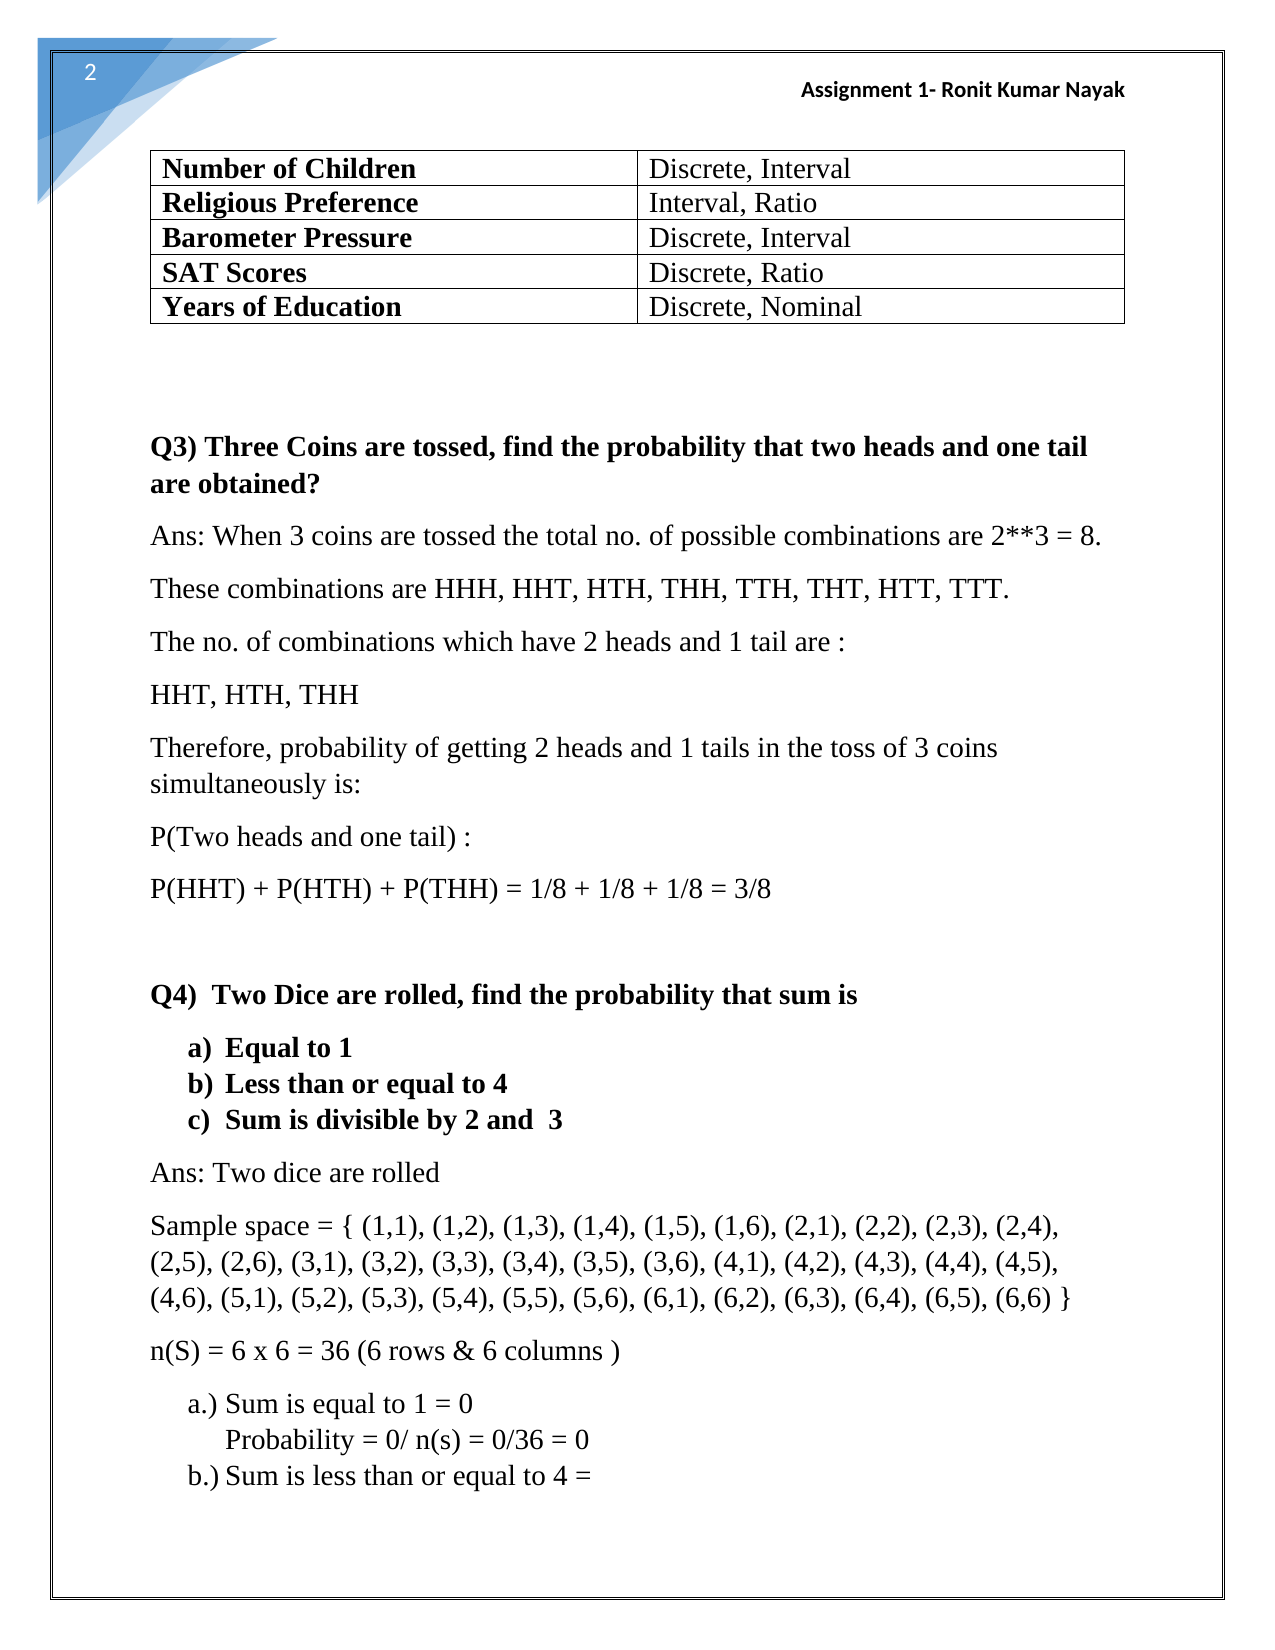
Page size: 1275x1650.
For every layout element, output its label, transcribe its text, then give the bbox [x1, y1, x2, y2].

table_cell Years of Education [151, 289, 637, 323]
text Q3) Three Coins are tossed, find the probability that two heads and one tail are obtained? [150, 429, 1125, 499]
text Sample space = { (1,1), (1,2), (1,3), (1,4), (1,5), (1,6), (2,1), (2,2), (2,3), (2,4), (2,5), (2,6), (3,1), (3,2), (3,3), (3,4), (3,5), (3,6), (4,1), (4,2), (4,3), (4,4), (4,5), (4,6), (5,1), (5,2), (5,3), (5,4), (5,5), (5,6), (6,1), (6,2), (6,3), (6,4), (6,5), (6,6) } [150, 1208, 1125, 1314]
list Probability = 0/ n(s) = 0/36 = 0 [225, 1422, 1125, 1456]
table_cell Discrete, Ratio [638, 255, 1124, 288]
text These combinations are HHH, HHT, HTH, THH, TTH, THT, HTT, TTT. [150, 571, 1125, 605]
table_cell Number of Children [151, 151, 637, 184]
text Therefore, probability of getting 2 heads and 1 tails in the toss of 3 coins simultaneously is: [150, 730, 1125, 799]
table_cell Discrete, Nominal [638, 289, 1124, 323]
text Ans: When 3 coins are tossed the total no. of possible combinations are 2**3 = 8. [150, 518, 1125, 552]
text P(Two heads and one tail) : [150, 819, 1125, 852]
table_cell SAT Scores [151, 255, 637, 288]
picture [51, 51, 279, 206]
text Q4) Two Dice are rolled, find the probability that sum is [150, 977, 1125, 1011]
picture [37, 37, 279, 206]
table_cell Religious Preference [151, 186, 637, 219]
table_cell Interval, Ratio [638, 186, 1124, 219]
text Ans: Two dice are rolled [150, 1155, 1125, 1189]
text The no. of combinations which have 2 heads and 1 tail are : [150, 624, 1125, 658]
table_cell Discrete, Interval [638, 220, 1124, 254]
list Less than or equal to 4 [187, 1066, 1125, 1100]
list Sum is less than or equal to 4 = [187, 1458, 1125, 1492]
picture [53, 53, 279, 206]
list Sum is divisible by 2 and 3 [187, 1102, 1125, 1136]
text P(HHT) + P(HTH) + P(THH) = 1/8 + 1/8 + 1/8 = 3/8 [150, 872, 1125, 905]
list Equal to 1 [187, 1030, 1125, 1063]
table_cell Barometer Pressure [151, 220, 637, 254]
list Sum is equal to 1 = 0 [187, 1386, 1125, 1419]
text HHT, HTH, THH [150, 677, 1125, 711]
text n(S) = 6 x 6 = 36 (6 rows & 6 columns ) [150, 1333, 1125, 1367]
table_cell Discrete, Interval [638, 151, 1124, 184]
